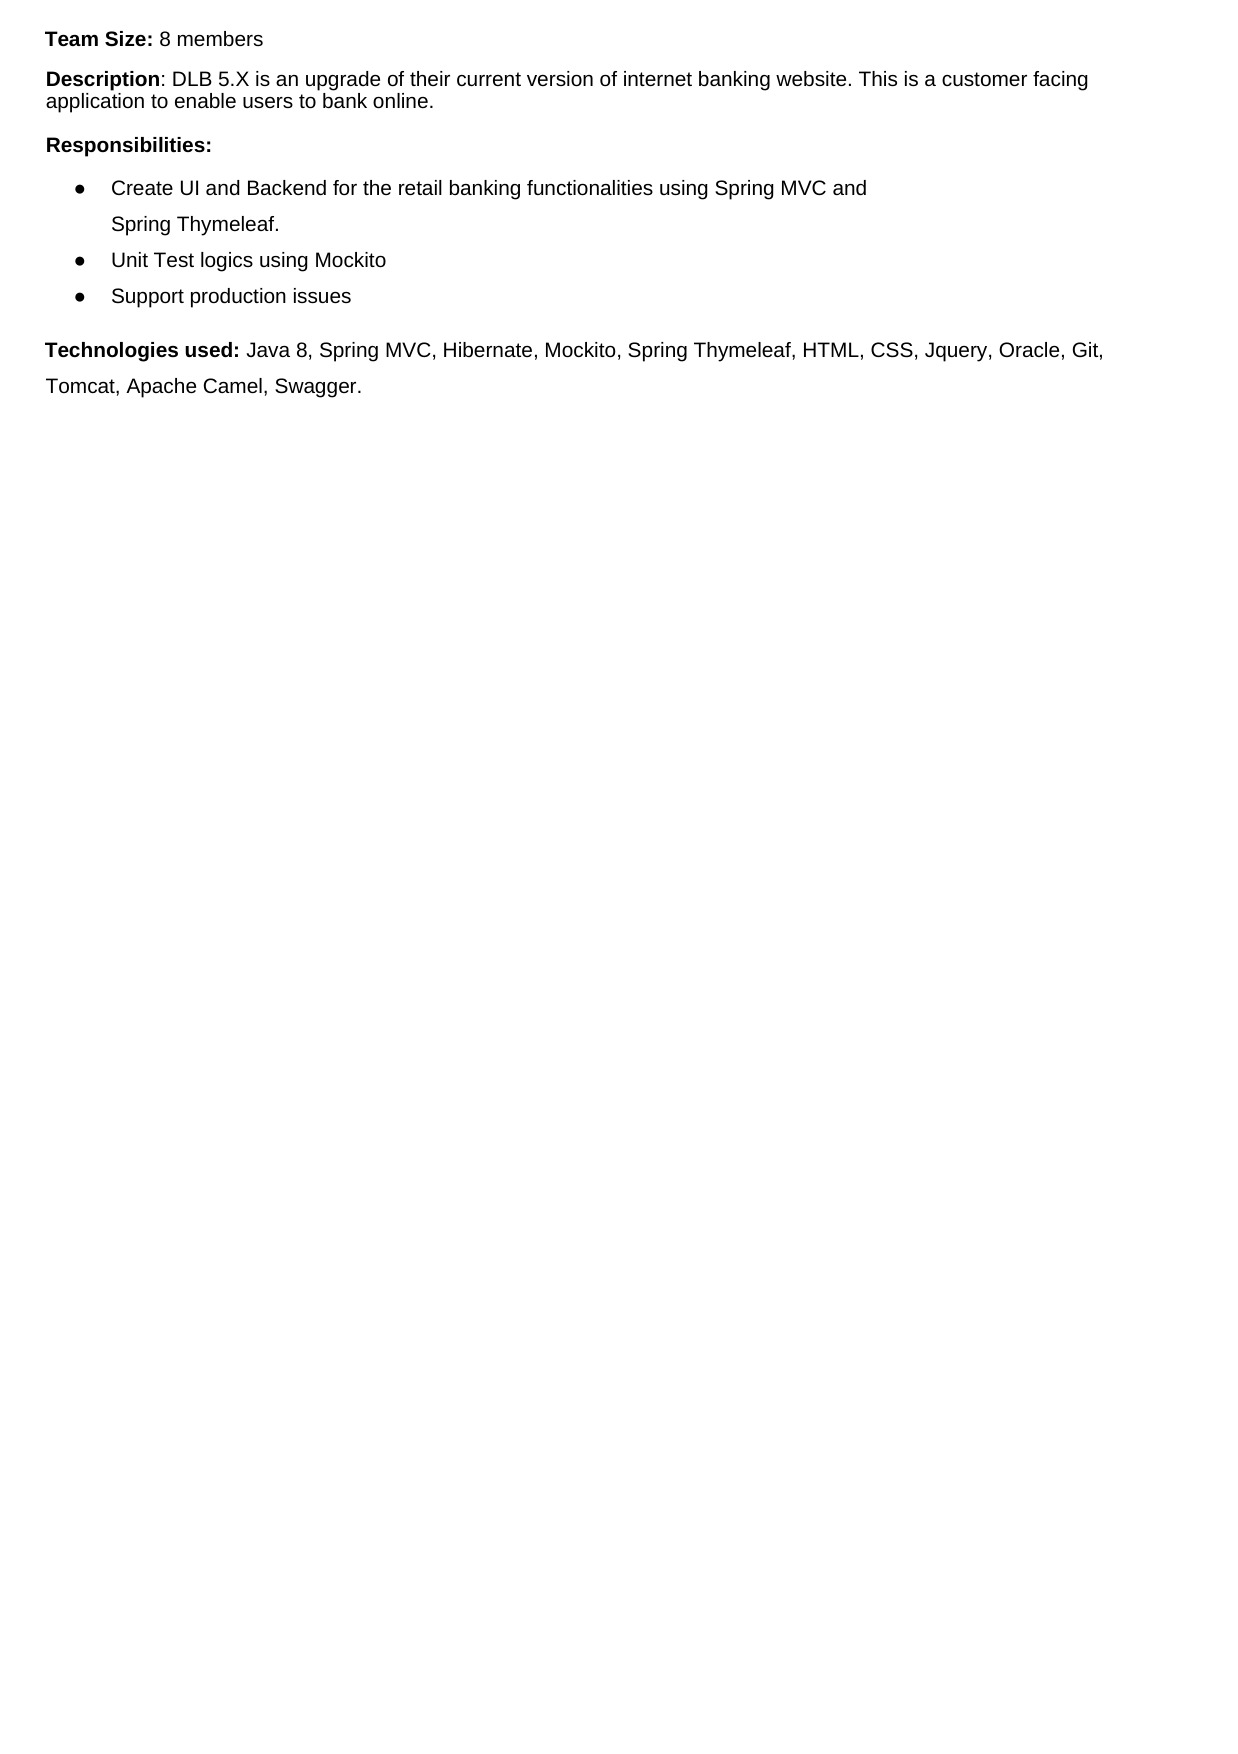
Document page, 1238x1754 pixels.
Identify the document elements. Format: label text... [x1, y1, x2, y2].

text Description: DLB 5.X is an upgrade of their current version of internet banking website. This is a customer facing application to enable users to bank online. [46, 69, 1164, 113]
list Create UI and Backend for the retail banking functionalities using Spring MVC and Spring Thymeleaf. [73, 176, 932, 236]
text Responsibilities: [46, 133, 1173, 157]
list Unit Test logics using Mockito [73, 248, 932, 272]
text Team Size: 8 members [44, 27, 1173, 51]
list Support production issues [73, 284, 1173, 308]
text Technologies used: Java 8, Spring MVC, Hibernate, Mockito, Spring Thymeleaf, HTML, CSS, Jquery, Oracle, Git, Tomcat, Apache Camel, Swagger. [44, 338, 1143, 398]
